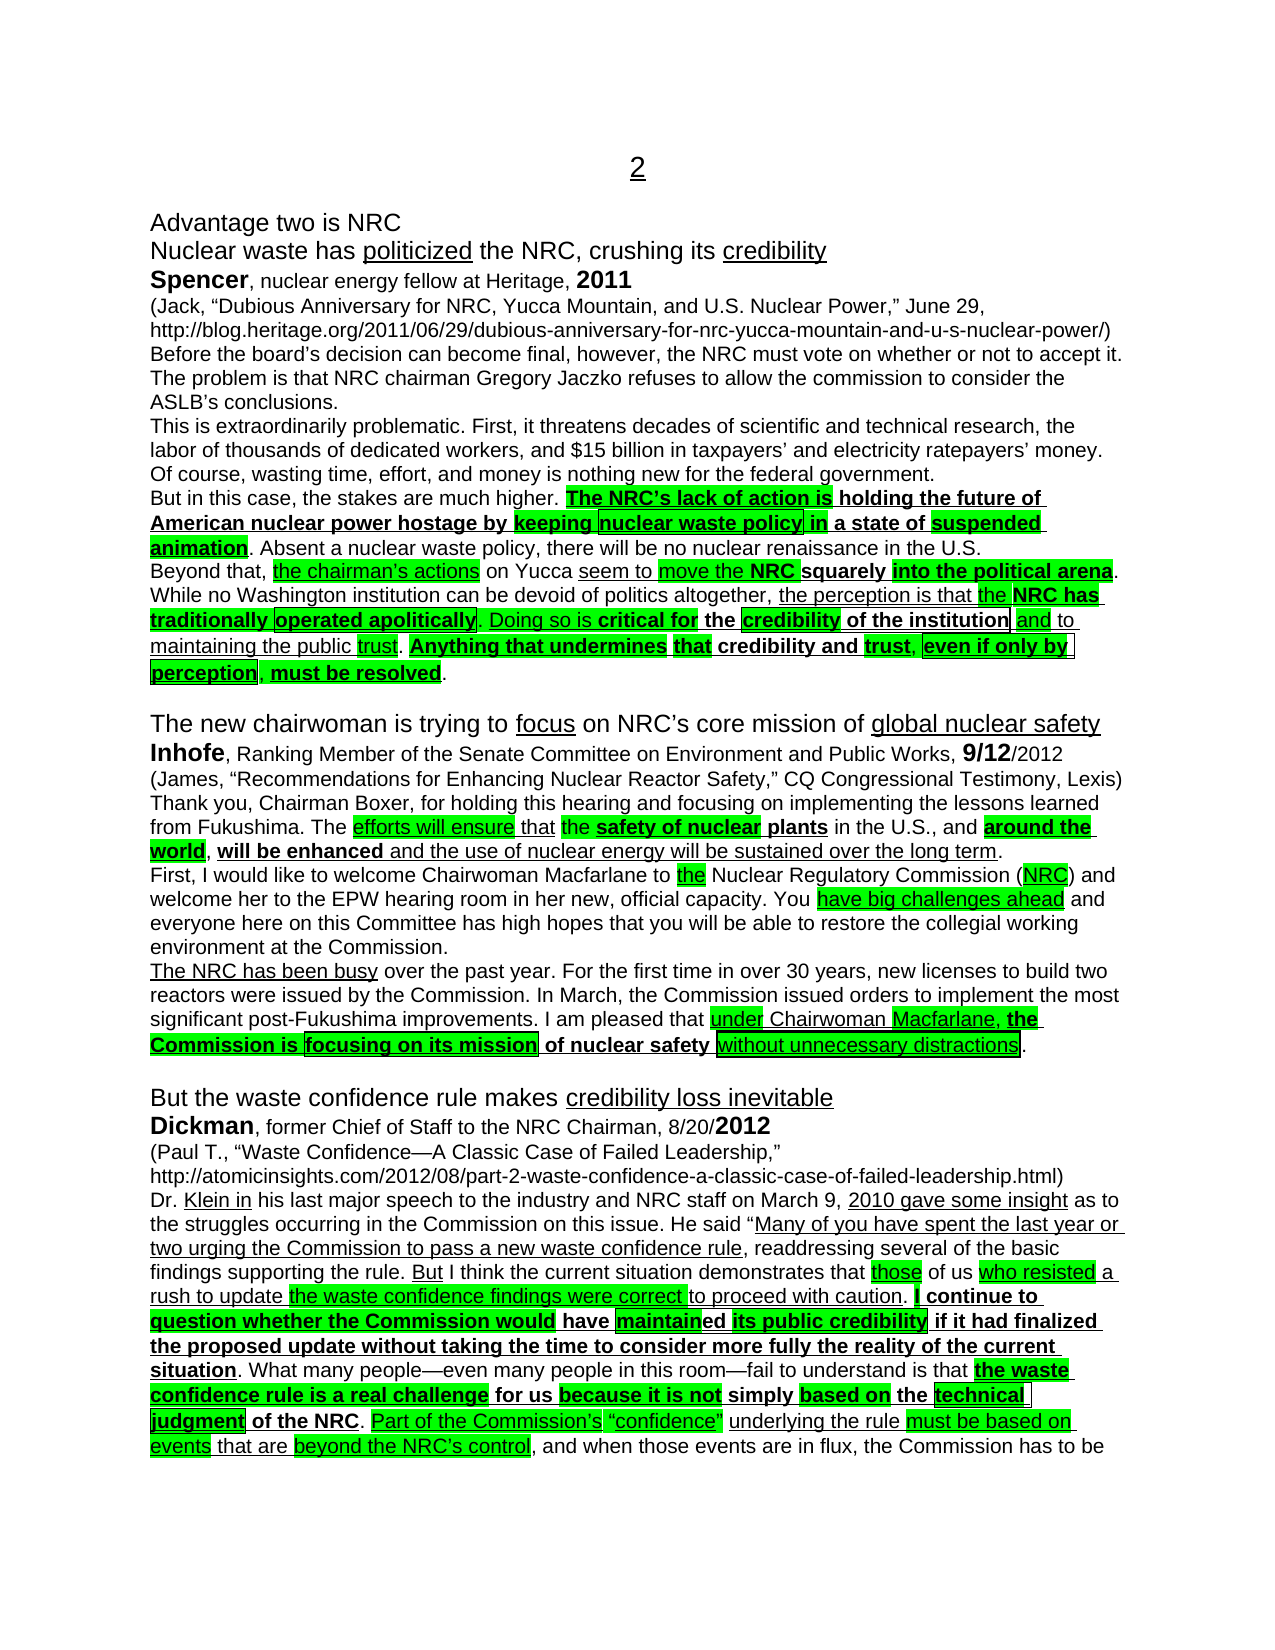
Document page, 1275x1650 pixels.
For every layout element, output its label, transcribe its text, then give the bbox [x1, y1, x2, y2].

text (Jack, “Dubious Anniversary for NRC, Yucca Mountain, and U.S. Nuclear Power,” June 29, http://blog.heritage.org/2011/06/29/dubious-anniversary-for-nrc-yucca-mountain-and-u-s-nuclear-power/) [150, 294, 1125, 342]
text Before the board’s decision can become final, however, the NRC must vote on whether or not to accept it. The problem is that NRC chairman Gregory Jaczko refuses to allow the commission to consider the ASLB’s conclusions. [150, 342, 1125, 413]
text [150, 1188, 1125, 1458]
subtitle Nuclear waste has politicized the NRC, crushing its credibility [150, 236, 1125, 265]
text Thank you, Chairman Boxer, for holding this hearing and focusing on implementing the lessons learned from Fukushima. The efforts will ensure that the safety of nuclear plants in the U.S., and around the world, will be enhanced and the use of nuclear energy will be sustained over the long term. [150, 791, 1125, 863]
text (James, “Recommendations for Enhancing Nuclear Reactor Safety,” CQ Congressional Testimony, Lexis) [150, 767, 1125, 791]
text Inhofe, Ranking Member of the Senate Committee on Environment and Public Works, 9/12/2012 [150, 738, 1125, 767]
subtitle Advantage two is NRC [150, 207, 1125, 236]
subtitle The new chairwoman is trying to focus on NRC’s core mission of global nuclear safety [150, 709, 1125, 738]
text But in this case, the stakes are much higher. The NRC’s lack of action is holding the future of American nuclear power hostage by keeping nuclear waste policy in a state of suspended animation. Absent a nuclear waste policy, there will be no nuclear renaissance in the U.S. [150, 485, 1125, 559]
subtitle 2 [150, 150, 1125, 183]
text Spencer, nuclear energy fellow at Heritage, 2011 [150, 265, 1125, 294]
text Dickman, former Chief of Staff to the NRC Chairman, 8/20/2012 [150, 1111, 1125, 1140]
text Beyond that, the chairman’s actions on Yucca seem to move the NRC squarely into the political arena. While no Washington institution can be devoid of politics altogether, the perception is that the NRC has traditionally operated apolitically. Doing so is critical for the credibility of the institution and to maintaining the public trust. Anything that undermines that credibility and trust, even if only by perception, must be resolved. [150, 559, 1125, 685]
text This is extraordinarily problematic. First, it threatens decades of scientific and technical research, the labor of thousands of dedicated workers, and $15 billion in taxpayers’ and electricity ratepayers’ money. Of course, wasting time, effort, and money is nothing new for the federal government. [150, 413, 1125, 485]
text (Paul T., “Waste Confidence—A Classic Case of Failed Leadership,” http://atomicinsights.com/2012/08/part-2-waste-confidence-a-classic-case-of-failed-leadership.html) [150, 1140, 1125, 1188]
text First, I would like to welcome Chairwoman Macfarlane to the Nuclear Regulatory Commission (NRC) and welcome her to the EPW hearing room in her new, official capacity. You have big challenges ahead and everyone here on this Committee has high hopes that you will be able to restore the collegial working environment at the Commission. [150, 863, 1125, 958]
subtitle But the waste confidence rule makes credibility loss inevitable [150, 1082, 1125, 1111]
text The NRC has been busy over the past year. For the first time in over 30 years, new licenses to build two reactors were issued by the Commission. In March, the Commission issued orders to implement the most significant post-Fukushima improvements. I am pleased that under Chairwoman Macfarlane, the Commission is focusing on its mission of nuclear safety without unnecessary distractions. [150, 958, 1125, 1058]
